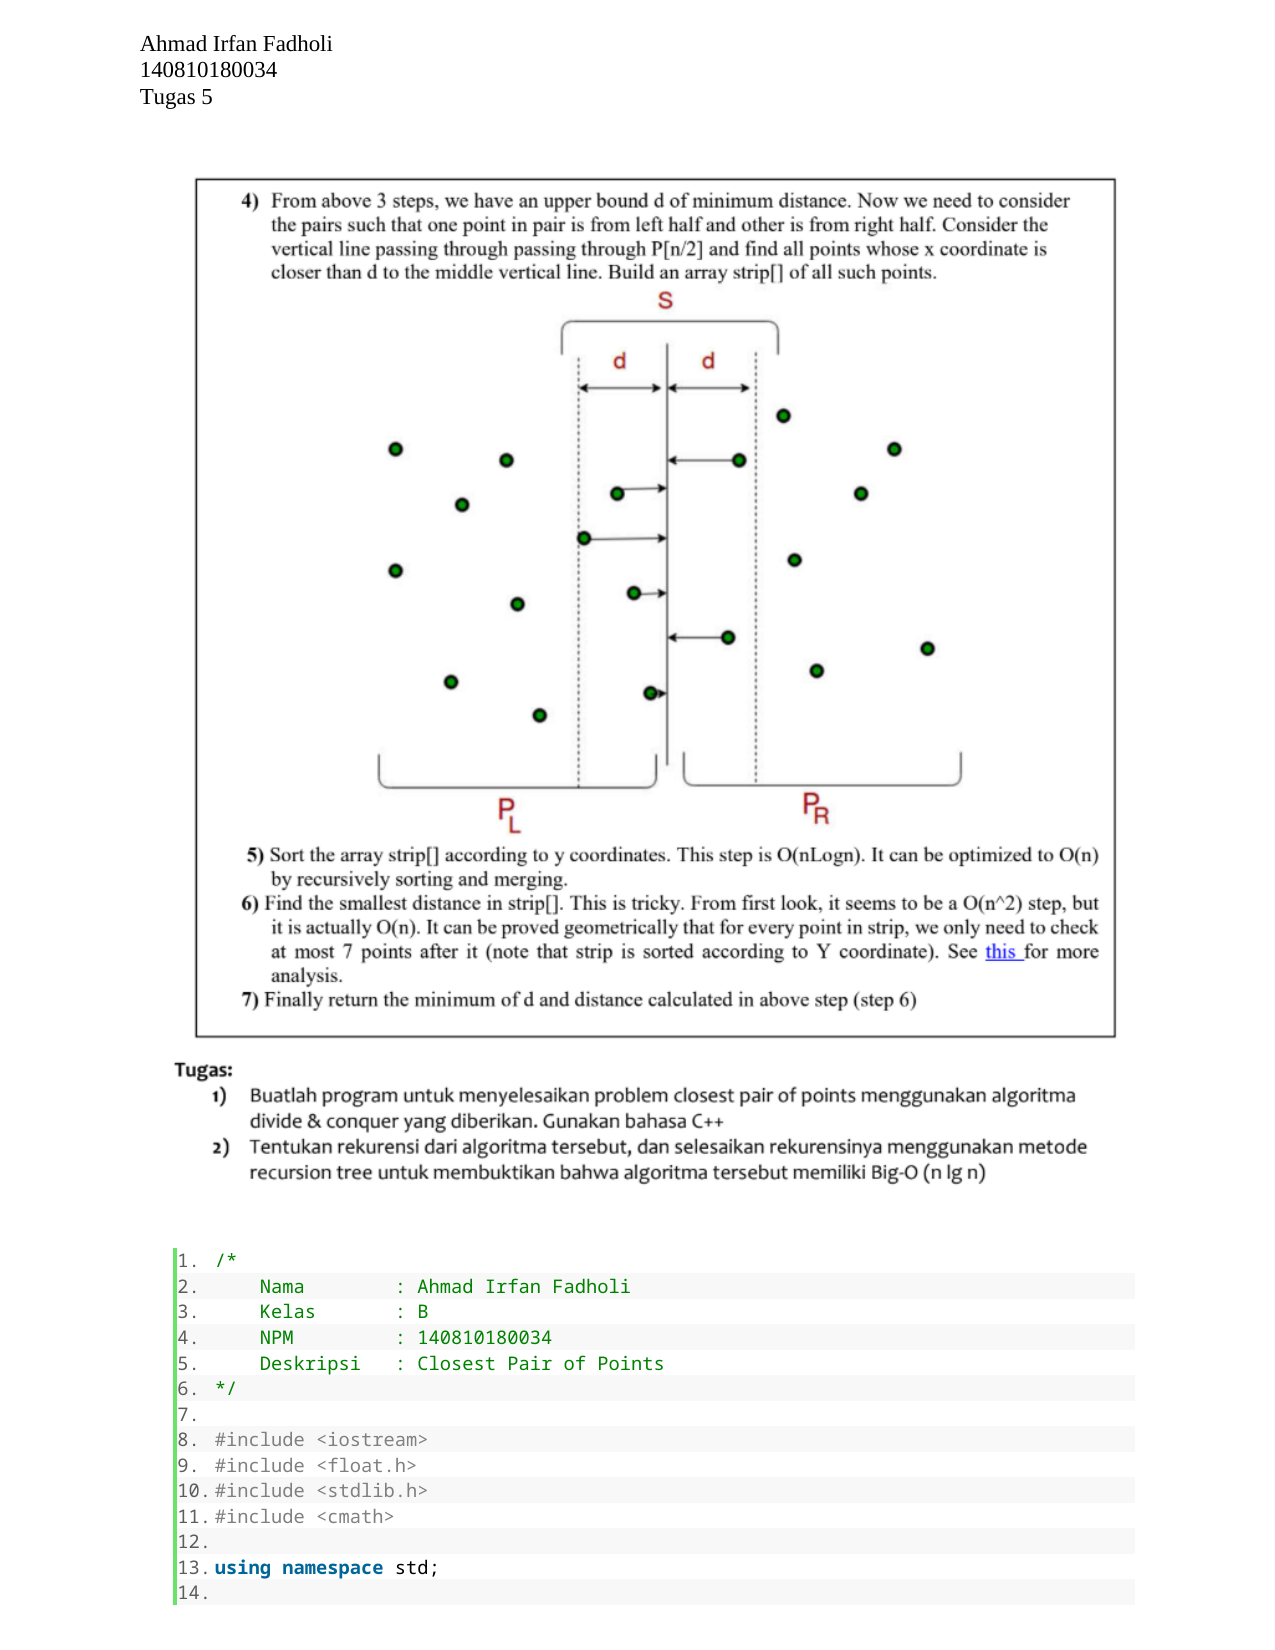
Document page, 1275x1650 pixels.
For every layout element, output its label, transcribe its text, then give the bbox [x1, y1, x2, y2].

list #include <float.h> [177, 1452, 1135, 1477]
list #include <cmath> [177, 1503, 1135, 1528]
list Deskripsi : Closest Pair of Points [177, 1350, 1135, 1375]
list using namespace std; [177, 1554, 1135, 1579]
list Nama : Ahmad Irfan Fadholi [177, 1273, 1135, 1299]
list /* [177, 1248, 1135, 1273]
list #include <stdlib.h> [177, 1477, 1135, 1503]
list NPM : 140810180034 [177, 1324, 1135, 1350]
list #include <iostream> [177, 1426, 1135, 1452]
picture [150, 143, 1146, 1205]
list */ [177, 1375, 1135, 1401]
list Kelas : B [177, 1299, 1135, 1324]
